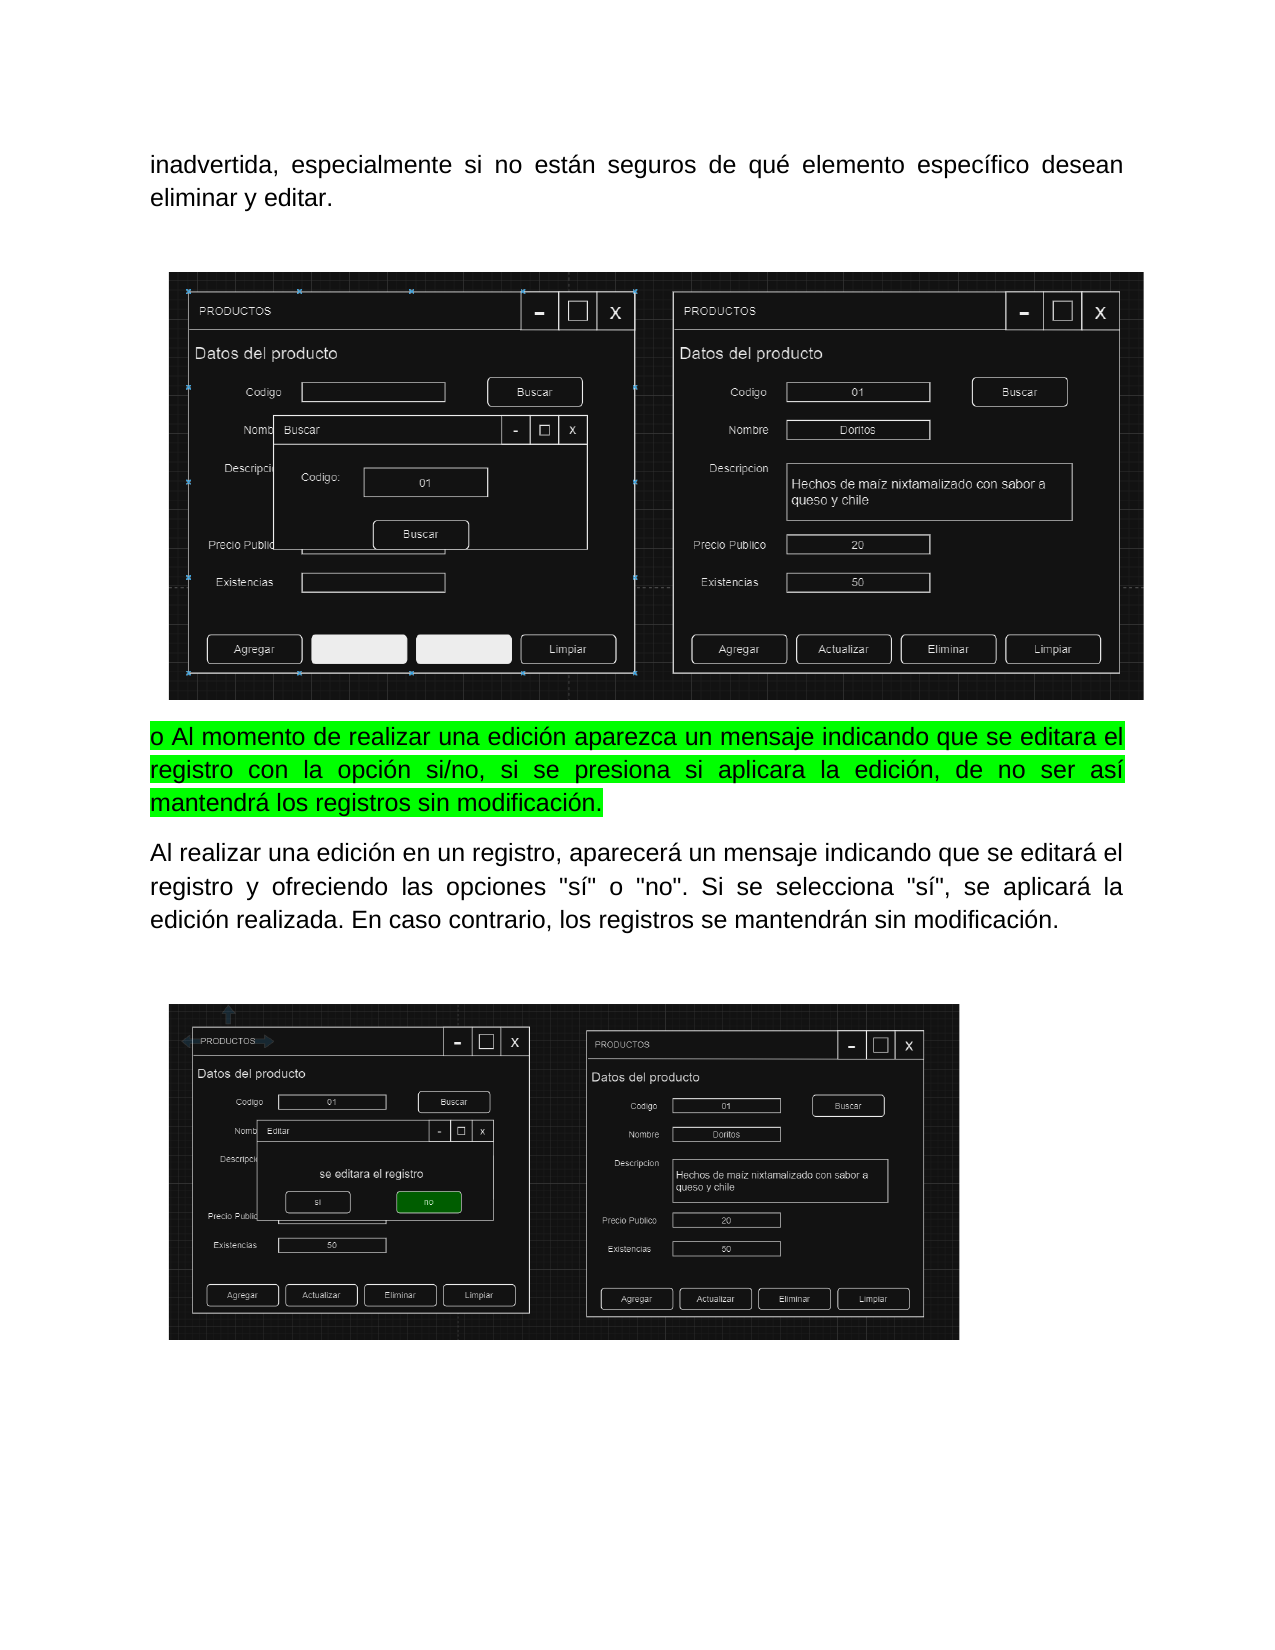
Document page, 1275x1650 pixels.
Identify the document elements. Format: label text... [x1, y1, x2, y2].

text Al realizar una edición en un registro, aparecerá un mensaje indicando que se editará el registro y ofreciendo las opciones "sí" o "no". Si se selecciona "sí", se aplicará la edición realizada. En caso contrario, los registros se mantendrán sin modificación. [150, 838, 1125, 933]
text o Al momento de realizar una edición aparezca un mensaje indicando que se editara el registro con la opción si/no, si se presiona si aplicara la edición, de no ser así mantendrá los registros sin modificación. [150, 783, 1125, 817]
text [150, 150, 1125, 212]
